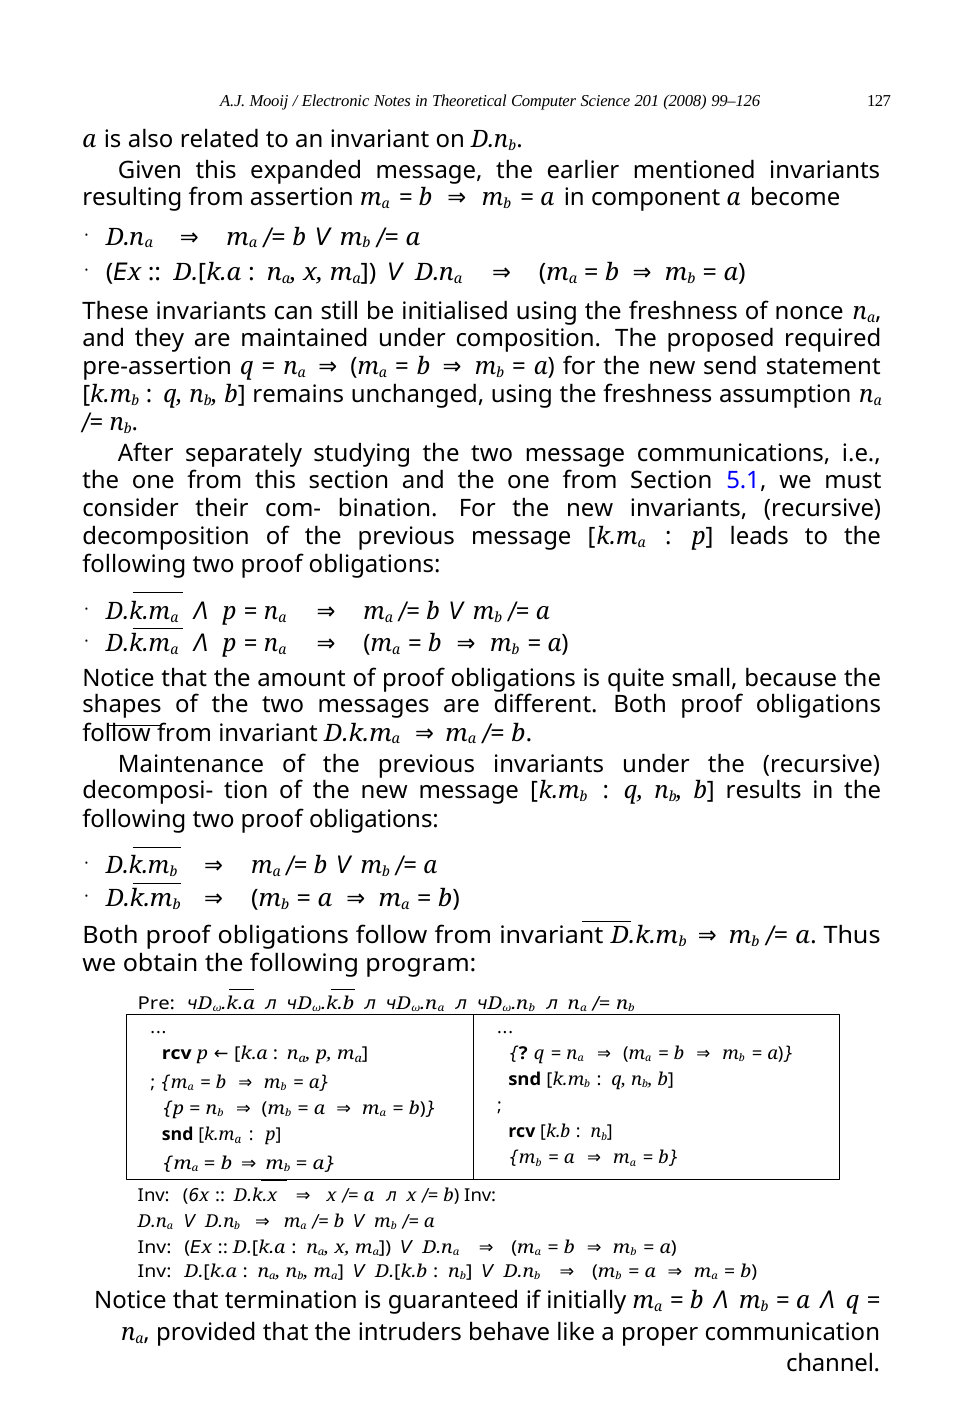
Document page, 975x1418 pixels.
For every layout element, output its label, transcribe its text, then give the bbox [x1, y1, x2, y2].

text Inv: (6x :: D.k.x ⇒ x /= a л x /= b) Inv: D.na V D.nb ⇒ ma /= b V mb /= a [137, 1182, 501, 1232]
list D.k.ma Λ p = na ⇒ (ma = b ⇒ mb = a) [84, 626, 904, 659]
text Inv: (Ex :: D.[k.a : na, x, ma]) V D.na ⇒ (ma = b ⇒ mb = a) [137, 1234, 904, 1258]
text These invariants can still be initialised using the freshness of nonce na, and they are maintained under composition. The proposed required pre-assertion q = na ⇒ (ma = b ⇒ mb = a) for the new send statement [k.mb : q, nb, b] remains unchanged, using the freshness assumption na /= nb. [82, 297, 881, 437]
text Inv: D.[k.a : na, nb, ma] V D.[k.b : nb] V D.nb ⇒ (mb = a ⇒ ma = b) [137, 1258, 904, 1282]
text Given this expanded message, the earlier mentioned invariants resulting from assertion ma = b ⇒ mb = a in component a become [82, 156, 881, 212]
list D.k.mb ⇒ (mb = a ⇒ ma = b) [84, 881, 904, 913]
text Maintenance of the previous invariants under the (recursive) decomposi- tion of the new message [k.mb : q, nb, b] results in the following two proof obligations: [82, 750, 881, 834]
text After separately studying the two message communications, i.e., the one from this section and the one from Section 5.1, we must consider their com- bination. For the new invariants, (recursive) decomposition of the previous message [k.ma : p] leads to the following two proof obligations: [82, 439, 881, 579]
text Notice that termination is guaranteed if initially ma = b Λ mb = a Λ q = [71, 1283, 881, 1315]
text na, provided that the intruders behave like a proper communication channel. [71, 1315, 880, 1378]
text Pre: чDω.k.a л чDω.k.b л чDω.na л чDω.nb л na /= nb [137, 987, 904, 1014]
list D.k.ma Λ p = na ⇒ ma /= b V mb /= a [84, 590, 904, 626]
text a is also related to an invariant on D.nb. [82, 122, 904, 154]
text Both proof obligations follow from invariant D.k.mb ⇒ mb /= a. Thus we obtain the following program: [82, 919, 881, 978]
list D.na ⇒ ma /= b V mb /= a [84, 219, 904, 252]
list D.k.mb ⇒ ma /= b V mb /= a [84, 844, 904, 881]
text Notice that the amount of proof obligations is quite small, because the shapes of the two messages are different. Both proof obligations follow from invariant D.k.ma ⇒ ma /= b. [82, 664, 881, 748]
list (Ex :: D.[k.a : na, x, ma]) V D.na ⇒ (ma = b ⇒ mb = a) [84, 255, 904, 287]
